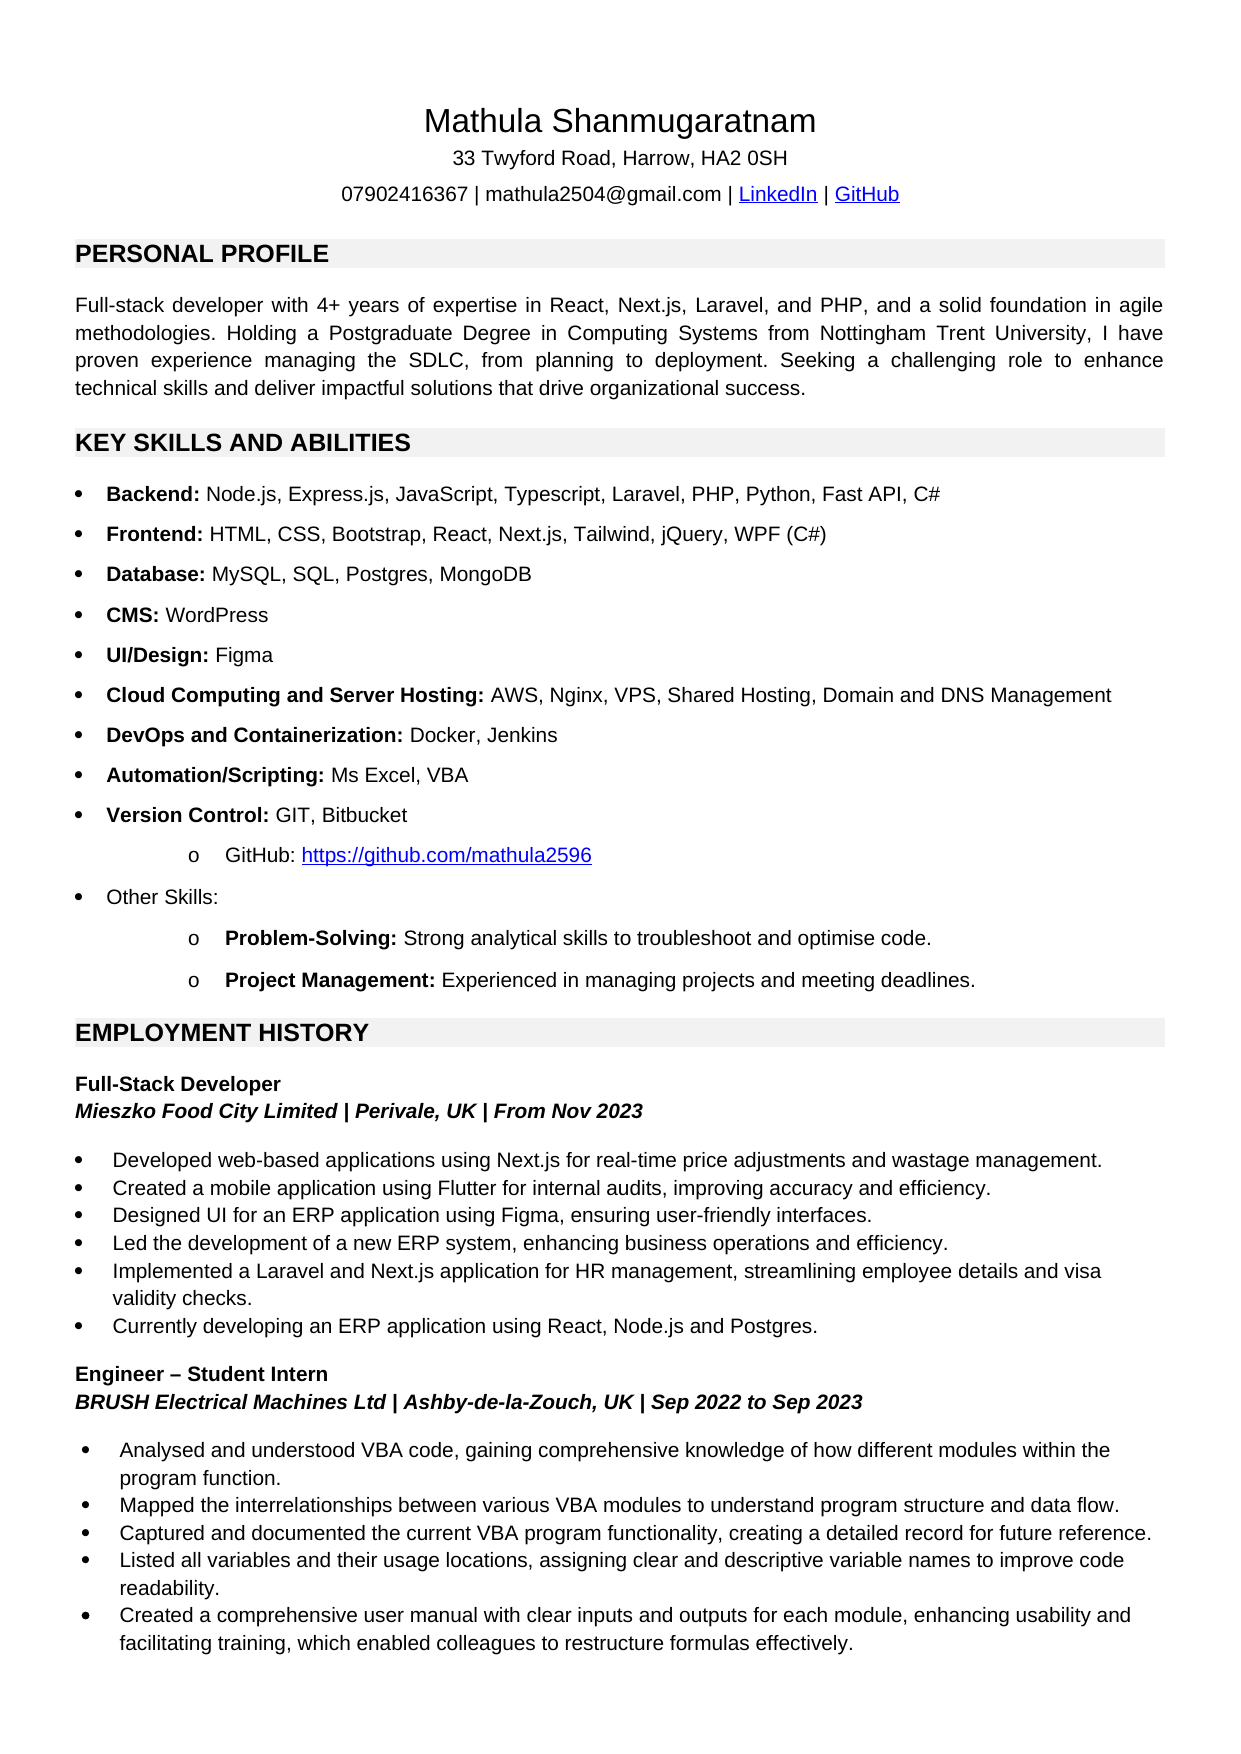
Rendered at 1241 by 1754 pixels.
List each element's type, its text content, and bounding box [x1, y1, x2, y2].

list Created a comprehensive user manual with clear inputs and outputs for each module, enhancing usability and facilitating training, which enabled colleagues to restructure formulas effectively. [82, 1603, 1165, 1655]
list DevOps and Containerization: Docker, Jenkins [75, 723, 1165, 747]
list Implemented a Laravel and Next.js application for HR management, streamlining employee details and visa validity checks. [75, 1258, 1165, 1310]
text 33 Twyford Road, Harrow, HA2 0SH [75, 146, 1165, 169]
text Full-stack developer with 4+ years of expertise in React, Next.js, Laravel, and PHP, and a solid foundation in agile methodologies. Holding a Postgraduate Degree in Computing Systems from Nottingham Trent University, I have proven experience managing the SDLC, from planning to deployment. Seeking a challenging role to enhance technical skills and deliver impactful solutions that drive organizational success. [75, 293, 1165, 400]
text Mathula Shanmugaratnam [75, 101, 1165, 140]
list Frontend: HTML, CSS, Bootstrap, React, Next.js, Tailwind, jQuery, WPF (C#) [75, 522, 1165, 546]
list Problem-Solving: Strong analytical skills to troubleshoot and optimise code. [187, 925, 1165, 951]
list Database: MySQL, SQL, Postgres, MongoDB [75, 562, 1165, 586]
list Analysed and understood VBA code, gaining comprehensive knowledge of how different modules within the program function. [82, 1438, 1165, 1489]
list Version Control: GIT, Bitbucket [75, 803, 1165, 827]
text KEY SKILLS AND ABILITIES [75, 428, 1165, 457]
list CMS: WordPress [75, 602, 1165, 626]
list Backend: Node.js, Express.js, JavaScript, Typescript, Laravel, PHP, Python, Fast API, C# [75, 482, 1165, 506]
text BRUSH Electrical Machines Ltd | Ashby-de-la-Zouch, UK | Sep 2022 to Sep 2023 [75, 1389, 1165, 1413]
list Led the development of a new ERP system, enhancing business operations and efficiency. [75, 1231, 1165, 1255]
list UI/Design: Figma [75, 642, 1165, 667]
list Created a mobile application using Flutter for internal audits, improving accuracy and efficiency. [75, 1176, 1165, 1200]
list Currently developing an ERP application using React, Node.js and Postgres. [75, 1313, 1165, 1338]
text 07902416367 | mathula2504@gmail.com | LinkedIn | GitHub [75, 181, 1165, 205]
list Cloud Computing and Server Hosting: AWS, Nginx, VPS, Shared Hosting, Domain and DNS Management [75, 683, 1165, 707]
text PERSONAL PROFILE [75, 239, 1165, 268]
text Engineer – Student Intern [75, 1362, 1165, 1386]
list Listed all variables and their usage locations, assigning clear and descriptive variable names to improve code readability. [82, 1548, 1165, 1600]
list Other Skills: [75, 885, 1165, 909]
list Automation/Scripting: Ms Excel, VBA [75, 763, 1165, 787]
text EMPLOYMENT HISTORY [75, 1018, 1165, 1047]
list Designed UI for an ERP application using Figma, ensuring user-friendly interfaces. [75, 1203, 1165, 1227]
text Full-Stack Developer [75, 1072, 1165, 1096]
text Mieszko Food City Limited | Perivale, UK | From Nov 2023 [75, 1099, 1165, 1123]
list Captured and documented the current VBA program functionality, creating a detailed record for future reference. [82, 1521, 1165, 1544]
list Developed web-based applications using Next.js for real-time price adjustments and wastage management. [75, 1148, 1165, 1172]
list GitHub: https://github.com/mathula2596 [187, 843, 1165, 869]
list Mapped the interrelationships between various VBA modules to understand program structure and data flow. [82, 1493, 1165, 1517]
list Project Management: Experienced in managing projects and meeting deadlines. [187, 967, 1165, 993]
